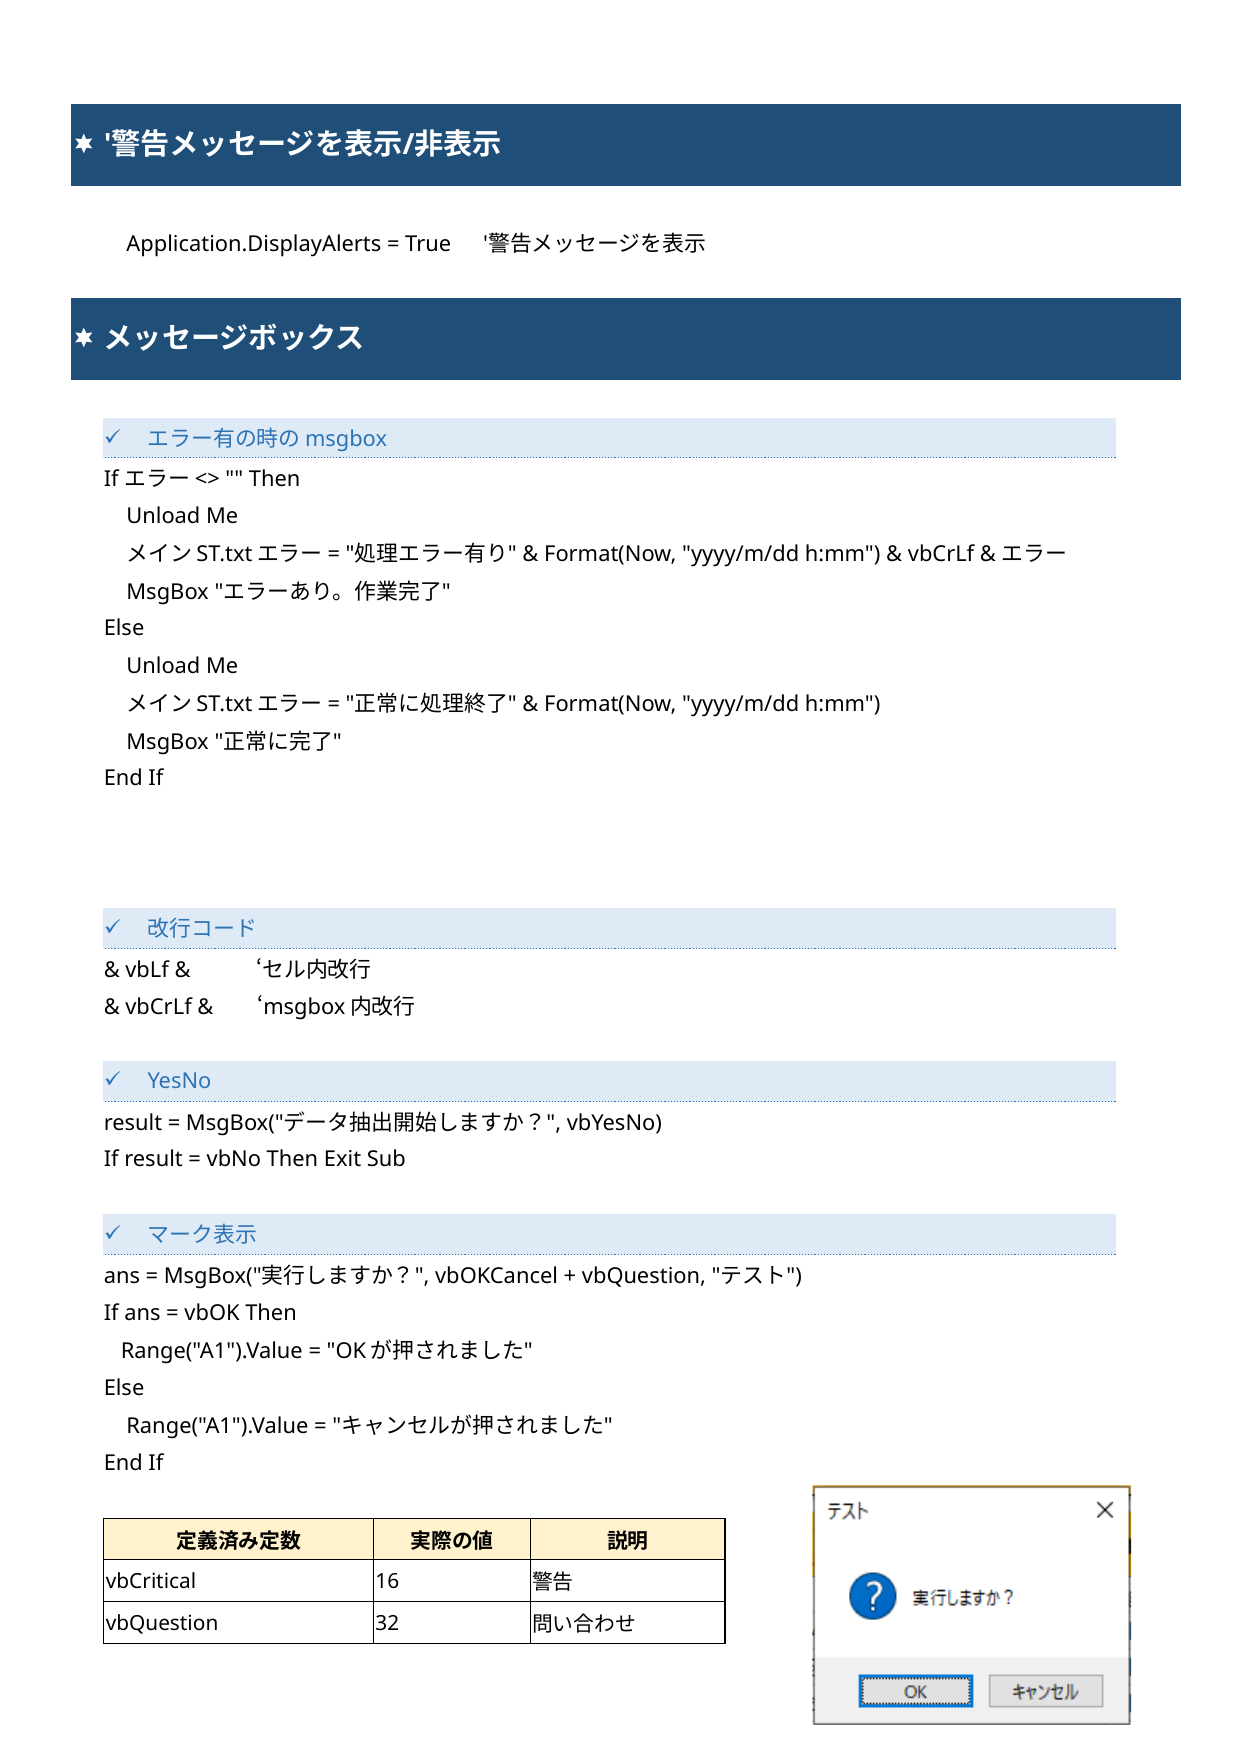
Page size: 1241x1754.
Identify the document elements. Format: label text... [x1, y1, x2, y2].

table_header 定義済み定数 [104, 1519, 373, 1559]
text Range("A1").Value = "キャンセルが押されました" [103, 1405, 1181, 1443]
subtitle 改行コード [103, 908, 1116, 949]
text result = MsgBox("データ抽出開始しますか？", vbYesNo) [103, 1102, 1181, 1139]
text Else [103, 1368, 1181, 1405]
text Range("A1").Value = "OKが押されました" [103, 1330, 1181, 1368]
picture [812, 1485, 1132, 1725]
text & vbLf & ‘セル内改行 [103, 949, 1181, 986]
text Unload Me [103, 646, 1181, 683]
subtitle マーク表示 [103, 1214, 1116, 1255]
text メインST.txtエラー = "処理エラー有り" & Format(Now, "yyyy/m/dd h:mm") & vbCrLf & エラー [103, 533, 1181, 571]
text If ans = vbOK Then [103, 1293, 1181, 1330]
subtitle '警告メッセージを表示/非表示 [71, 104, 1181, 181]
table_cell 問い合わせ [531, 1602, 724, 1643]
text ans = MsgBox("実行しますか？", vbOKCancel + vbQuestion, "テスト") [103, 1255, 1181, 1293]
text End If [103, 758, 1181, 796]
table_cell vbCritical [104, 1560, 373, 1601]
text If result = vbNo Then Exit Sub [103, 1139, 1181, 1177]
text MsgBox "正常に完了" [103, 721, 1181, 758]
table_header 実際の値 [374, 1519, 530, 1559]
text メインST.txtエラー = "正常に処理終了" & Format(Now, "yyyy/m/dd h:mm") [103, 683, 1181, 721]
text Unload Me [103, 496, 1181, 533]
text If エラー <> "" Then [103, 458, 1181, 496]
subtitle YesNo [103, 1061, 1116, 1102]
text Else [103, 608, 1181, 646]
table_cell vbQuestion [104, 1602, 373, 1643]
table_header 説明 [531, 1519, 724, 1559]
table_cell 警告 [531, 1560, 724, 1601]
text MsgBox "エラーあり。作業完了" [103, 571, 1181, 608]
subtitle エラー有の時のmsgbox [103, 418, 1116, 458]
table_cell 32 [374, 1602, 530, 1643]
text & vbCrLf & ‘msgbox内改行 [103, 986, 1181, 1024]
table_cell 16 [374, 1560, 530, 1601]
text Application.DisplayAlerts = True '警告メッセージを表示 [103, 223, 1181, 261]
subtitle メッセージボックス [71, 298, 1181, 375]
text End If [103, 1443, 1181, 1480]
